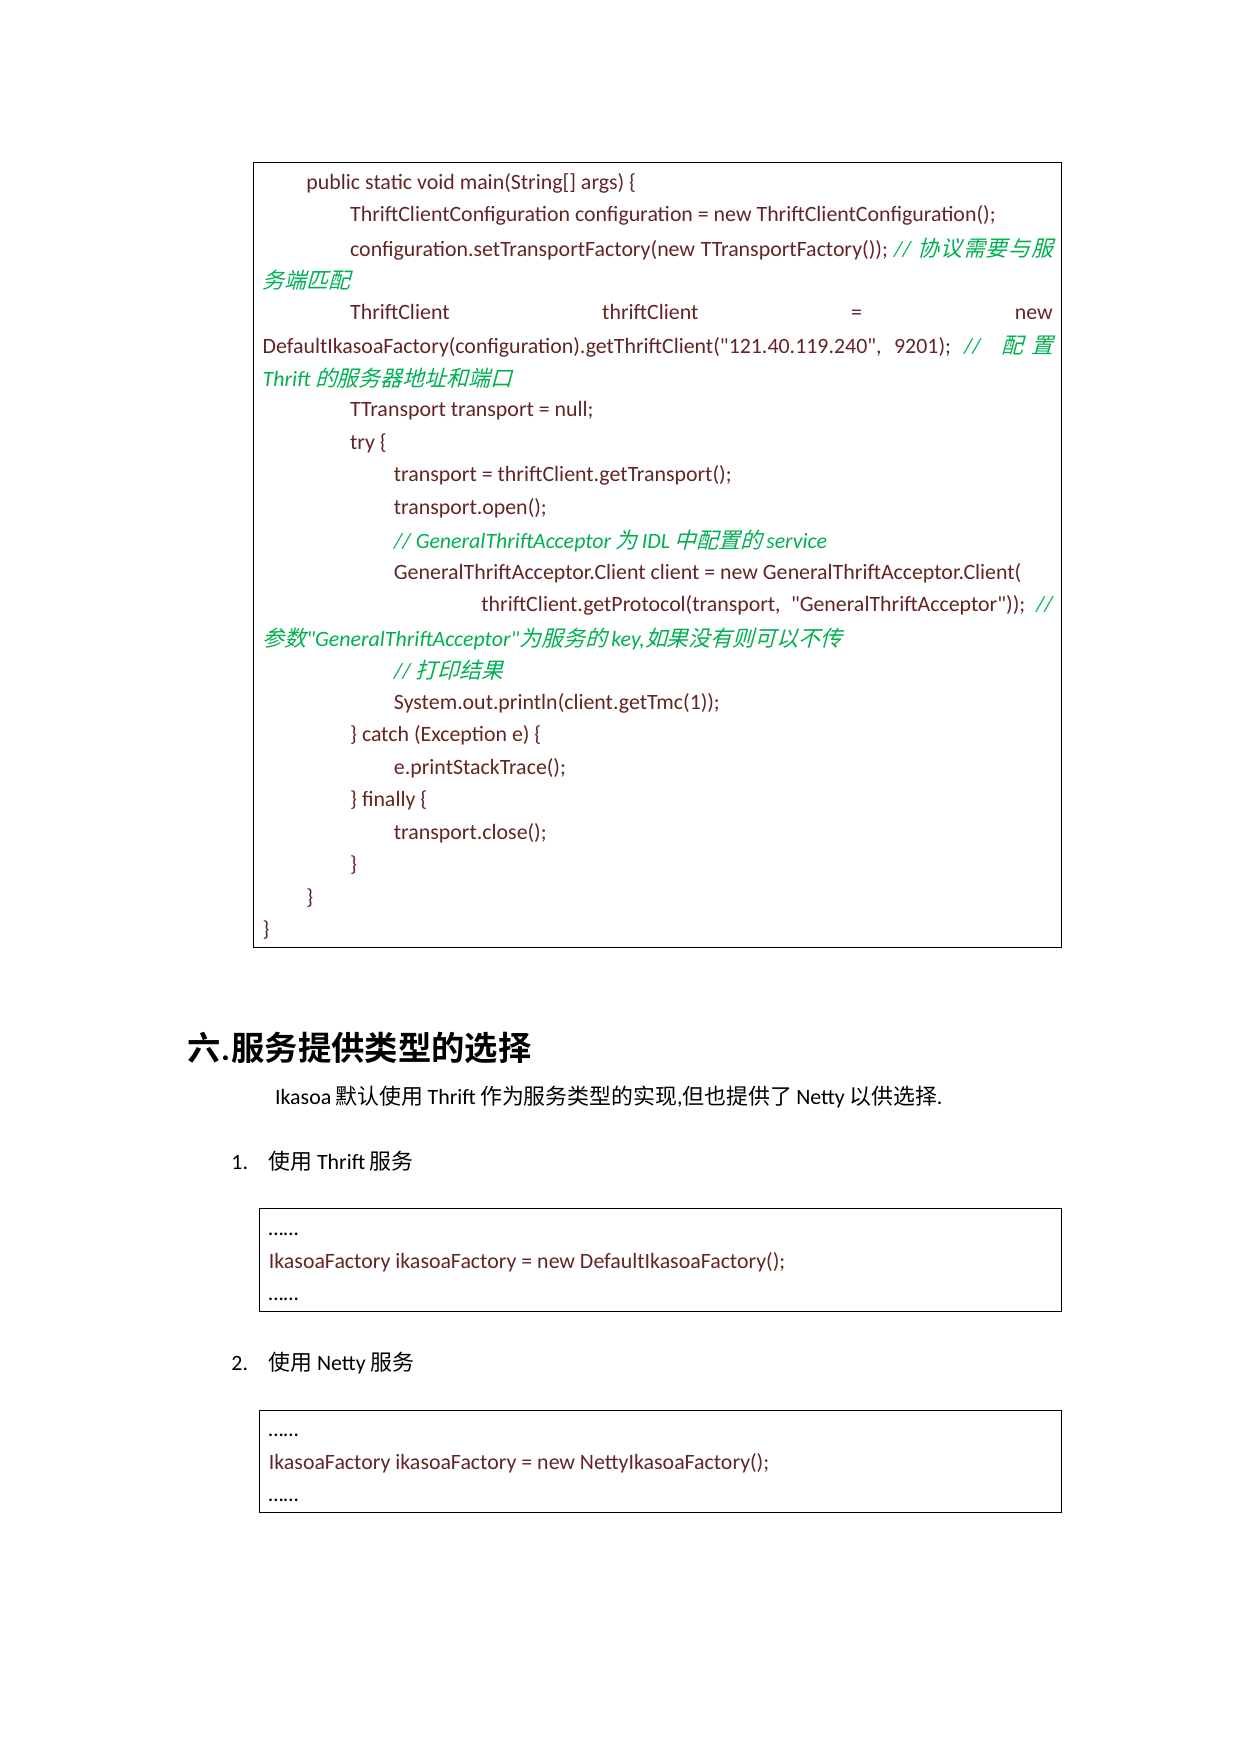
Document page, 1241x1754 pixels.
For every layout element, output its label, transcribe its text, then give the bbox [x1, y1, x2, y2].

list try { [254, 422, 1061, 454]
list } [254, 877, 1061, 909]
list ThriftClientConfiguration configuration = new ThriftClientConfiguration(); [254, 194, 1061, 227]
list e.printStackTrace(); [254, 747, 1061, 779]
list public static void main(String[] args) { [254, 163, 1061, 194]
list } [254, 909, 1061, 947]
list transport.open(); [254, 487, 1061, 519]
list Ikasoa默认使用Thrift作为服务类型的实现,但也提供了Netty以供选择. [275, 1078, 1053, 1111]
list transport.close(); [254, 812, 1061, 844]
list …… [260, 1273, 1061, 1311]
list thriftClient.getProtocol(transport, "GeneralThriftAcceptor")); // 参数"GeneralThriftAcceptor"为服务的key,如果没有则可以不传 [254, 584, 1061, 649]
list 服务提供类型的选择 [187, 1013, 1053, 1078]
list TTransport transport = null; [254, 389, 1061, 422]
list …… [260, 1209, 1061, 1241]
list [260, 1241, 1061, 1273]
list configuration.setTransportFactory(new TTransportFactory()); // 协议需要与服务端匹配 [254, 227, 1061, 292]
list …… [260, 1474, 1061, 1512]
list } finally { [254, 779, 1061, 812]
list } catch (Exception e) { [254, 714, 1061, 747]
list // GeneralThriftAcceptor为IDL中配置的service [254, 519, 1061, 552]
list GeneralThriftAcceptor.Client client = new GeneralThriftAcceptor.Client( [254, 552, 1061, 584]
list 使用Netty服务 [231, 1344, 1053, 1377]
list transport = thriftClient.getTransport(); [254, 454, 1061, 487]
list 使用Thrift服务 [231, 1143, 1053, 1176]
list // 打印结果 [254, 649, 1061, 682]
list } [254, 844, 1061, 877]
list ThriftClient thriftClient = new DefaultIkasoaFactory(configuration).getThriftClient("121.40.119.240", 9201); // 配置Thrift的服务器地址和端口 [254, 292, 1061, 389]
list IkasoaFactory ikasoaFactory = new NettyIkasoaFactory(); [260, 1442, 1061, 1474]
list …… [260, 1411, 1061, 1442]
list System.out.println(client.getTmc(1)); [254, 682, 1061, 714]
